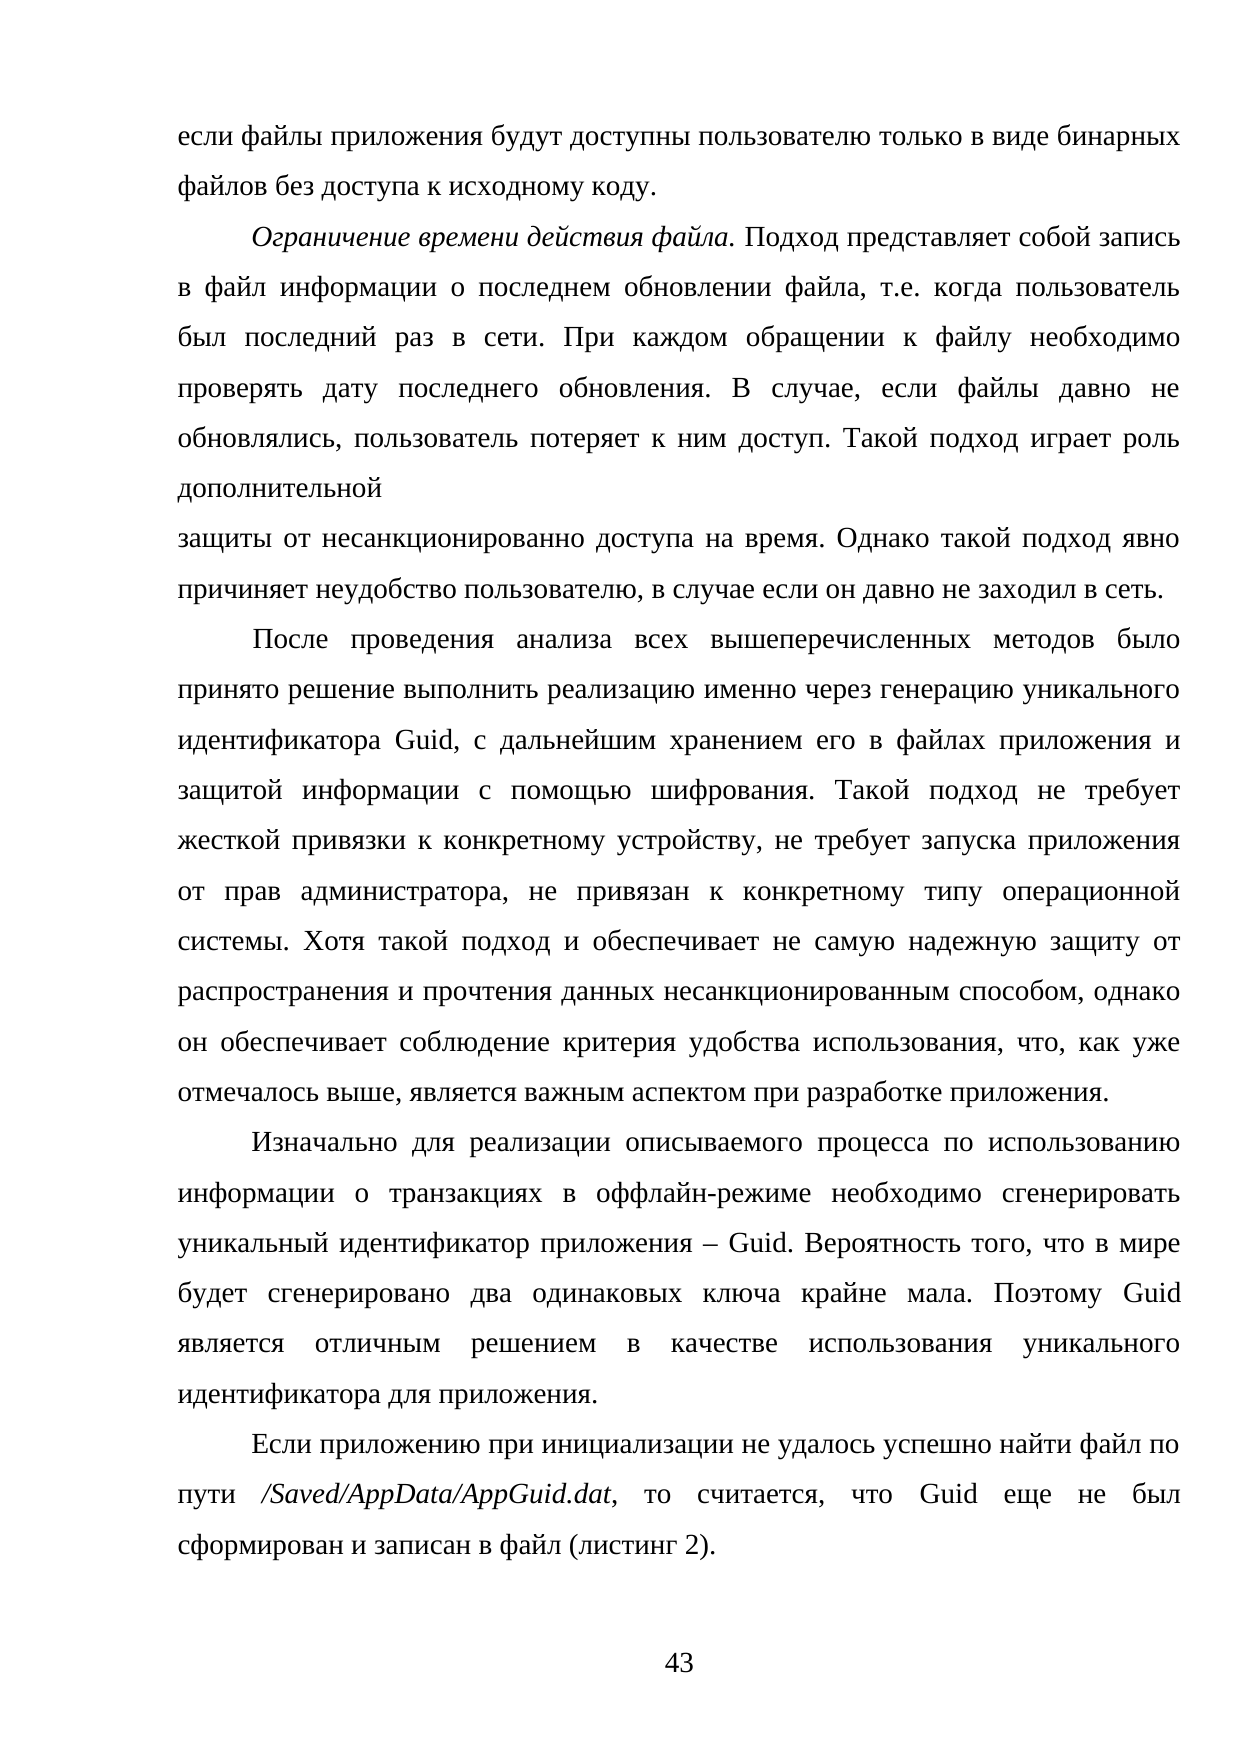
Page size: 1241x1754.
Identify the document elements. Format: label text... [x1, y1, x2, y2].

text Ограничение времени действия файла. Подход представляет собой запись в файл информации о последнем обновлении файла, т.е. когда пользователь был последний раз в сети. При каждом обращении к файлу необходимо проверять дату последнего обновления. В случае, если файлы давно не обновлялись, пользователь потеряет к ним доступ. Такой подход играет роль дополнительной [177, 219, 1181, 504]
text Изначально для реализации описываемого процесса по использованию информации о транзакциях в оффлайн-режиме необходимо сгенерировать уникальный идентификатор приложения – Guid. Вероятность того, что в мире будет сгенерировано два одинаковых ключа крайне мала. Поэтому Guid является отличным решением в качестве использования уникального идентификатора для приложения. [177, 1124, 1181, 1409]
text Если приложению при инициализации не удалось успешно найти файл по пути /Saved/AppData/AppGuid.dat, то считается, что Guid еще не был сформирован и записан в файл (листинг 2). [177, 1426, 1181, 1560]
text защиты от несанкционированно доступа на время. Однако такой подход явно причиняет неудобство пользователю, в случае если он давно не заходил в сеть. [177, 521, 1181, 604]
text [177, 118, 1181, 202]
text После проведения анализа всех вышеперечисленных методов было принято решение выполнить реализацию именно через генерацию уникального идентификатора Guid, с дальнейшим хранением его в файлах приложения и защитой информации с помощью шифрования. Такой подход не требует жесткой привязки к конкретному устройству, не требует запуска приложения от прав администратора, не привязан к конкретному типу операционной системы. Хотя такой подход и обеспечивает не самую надежную защиту от распространения и прочтения данных несанкционированным способом, однако он обеспечивает соблюдение критерия удобства использования, что, как уже отмечалось выше, является важным аспектом при разработке приложения. [177, 621, 1181, 1108]
